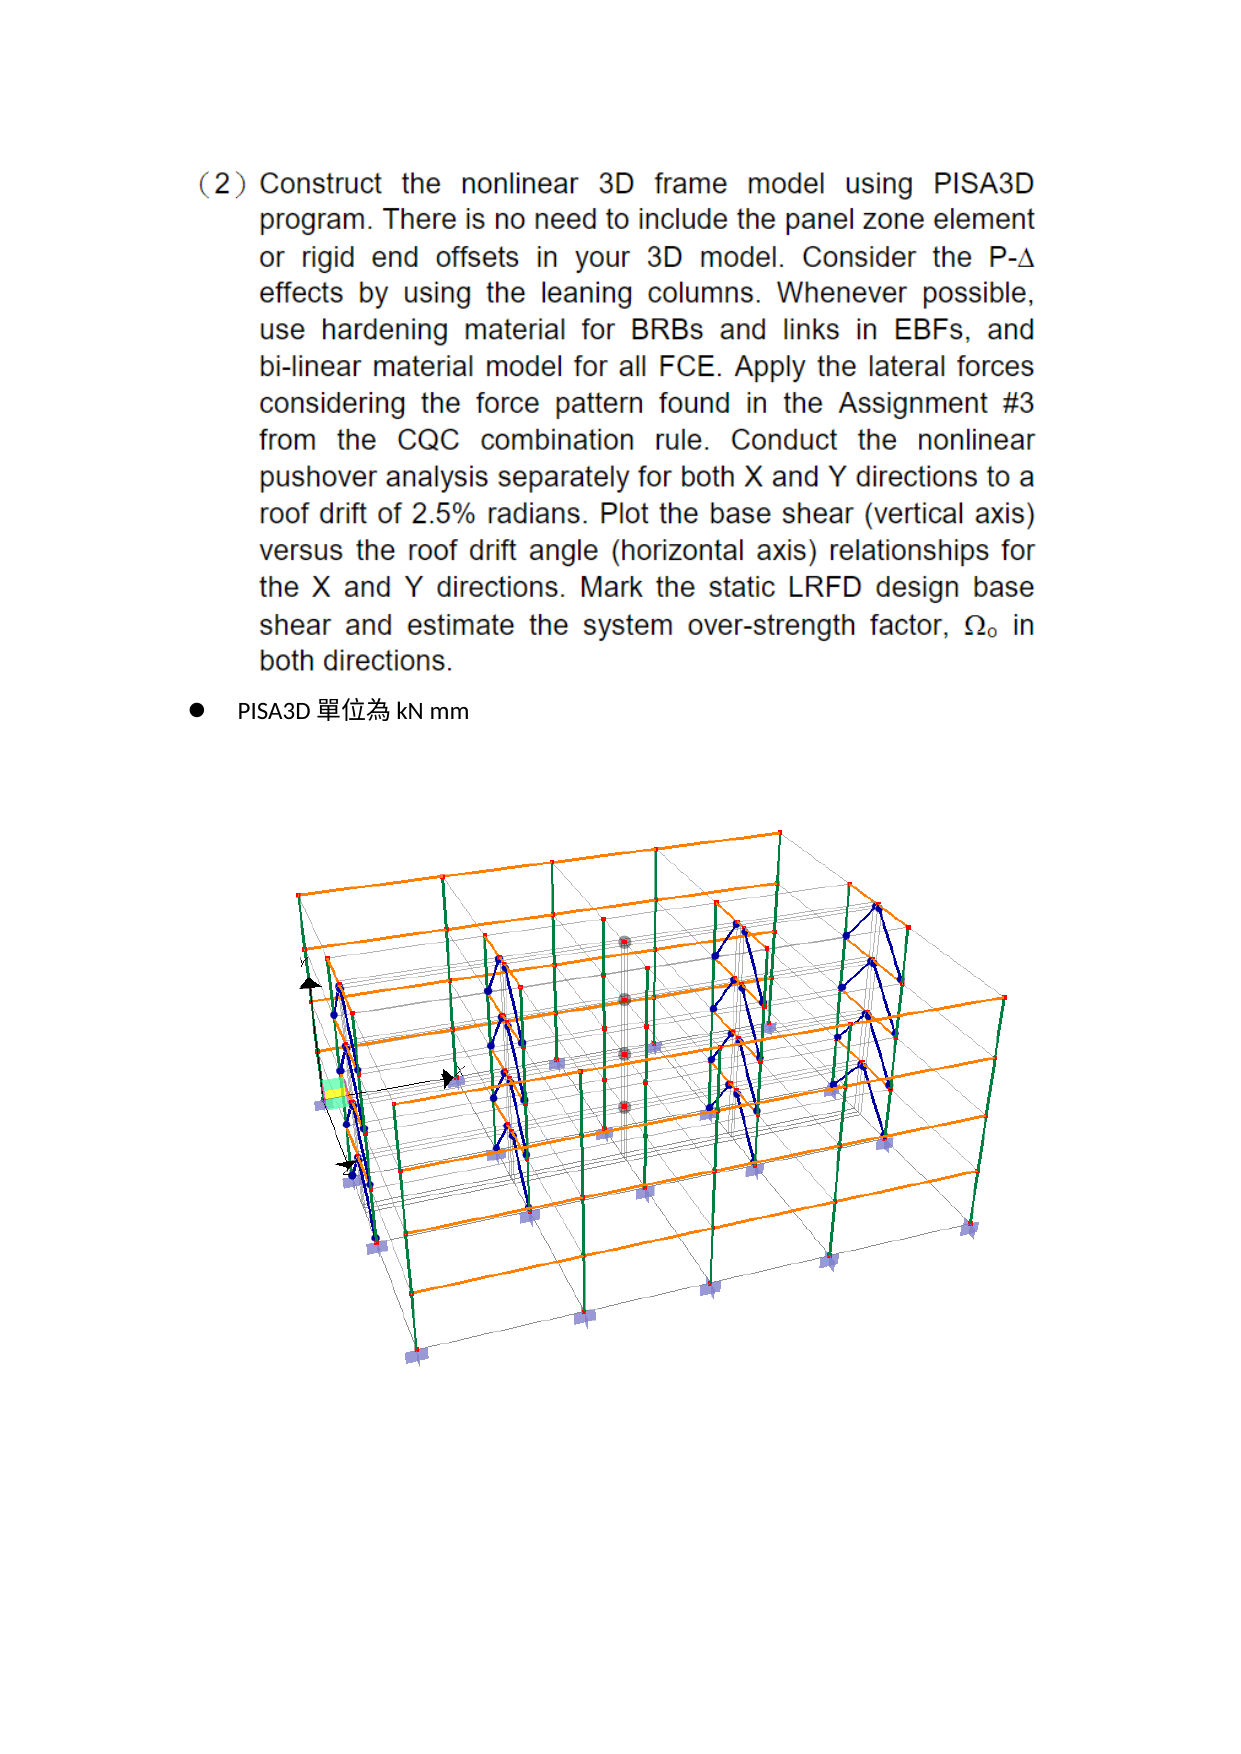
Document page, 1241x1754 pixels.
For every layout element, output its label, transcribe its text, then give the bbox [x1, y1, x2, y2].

picture [187, 727, 1053, 1492]
picture [187, 164, 1053, 673]
list PISA3D 單位為kN mm [187, 689, 1053, 727]
